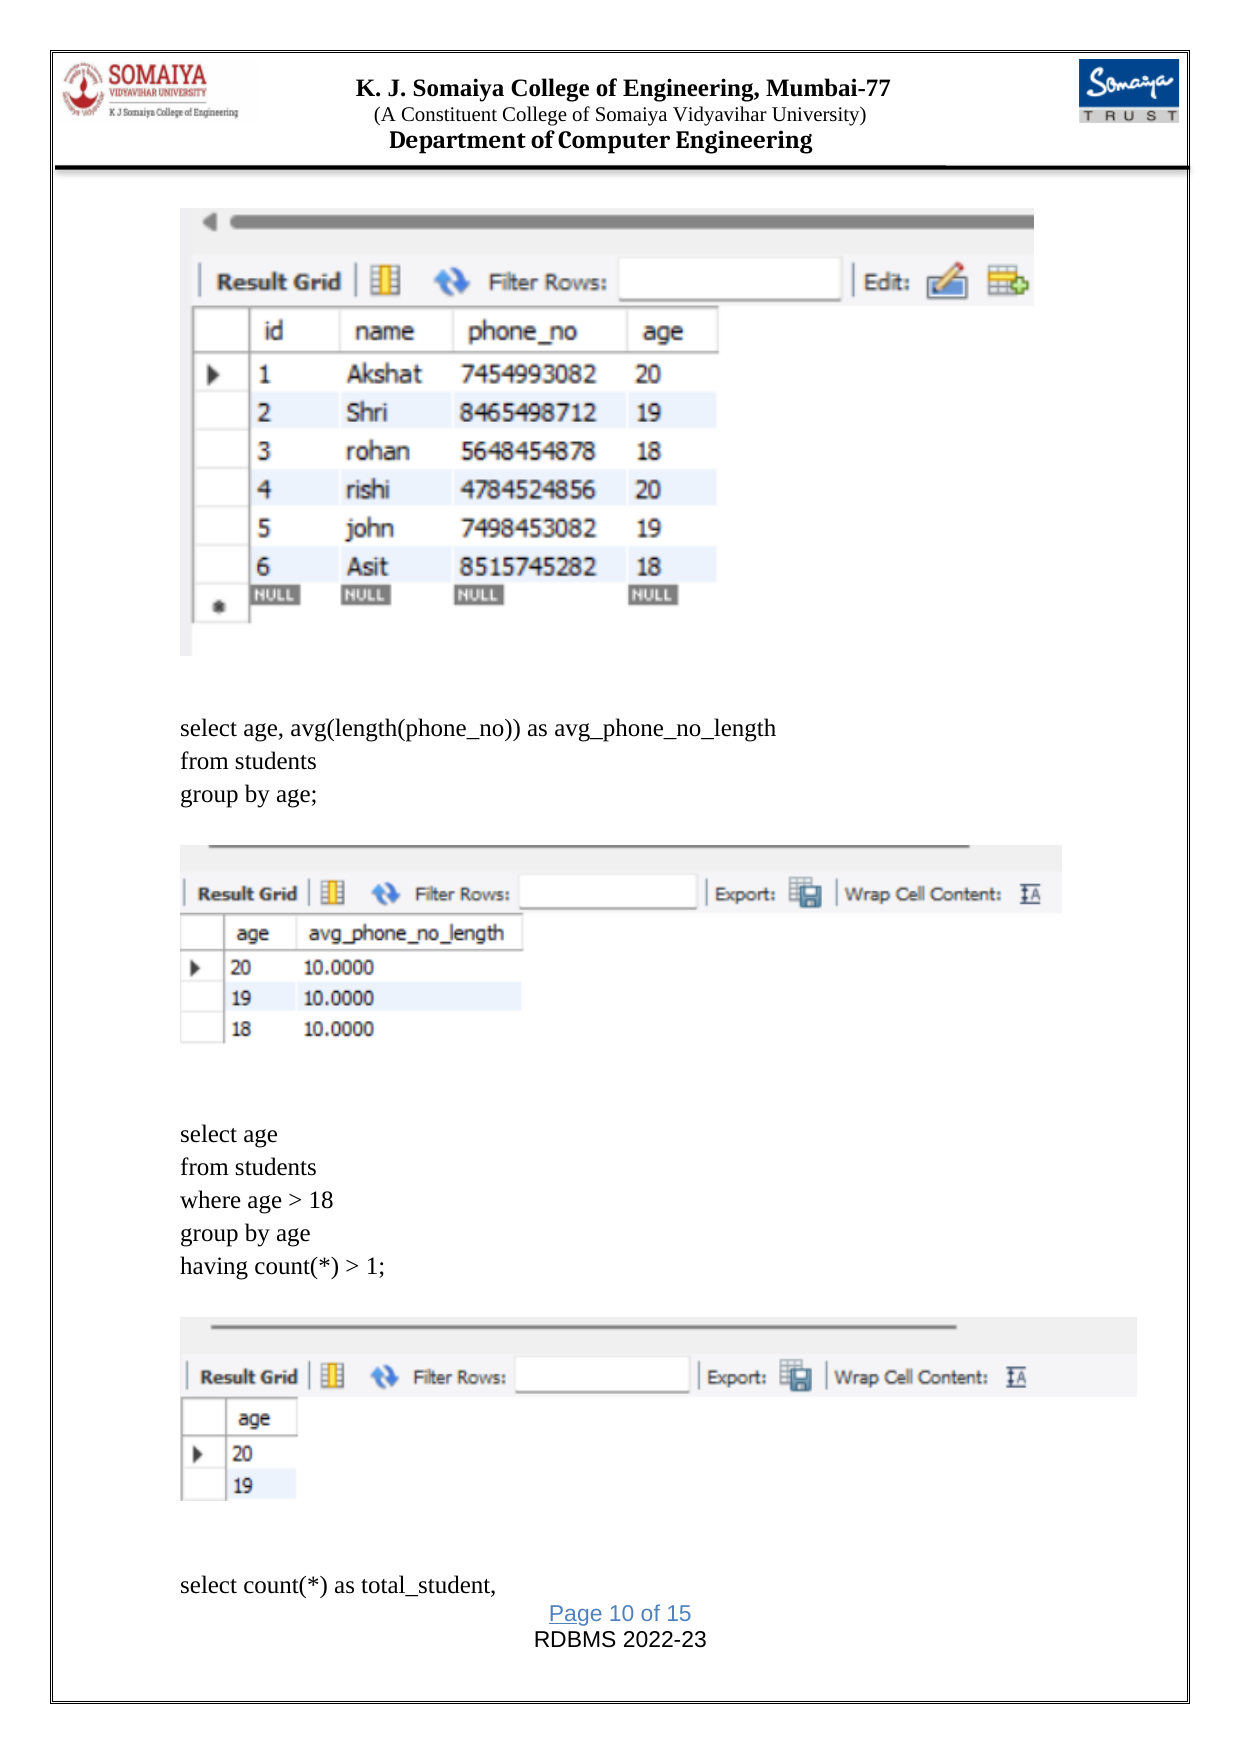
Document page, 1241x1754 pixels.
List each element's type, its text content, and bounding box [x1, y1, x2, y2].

picture [1079, 59, 1180, 123]
picture [55, 59, 258, 123]
text select age [180, 1119, 1060, 1148]
text having count(*) > 1; [180, 1251, 1060, 1280]
text from students [180, 746, 1060, 775]
picture [180, 845, 1062, 1049]
text from students [180, 1152, 1060, 1181]
picture [180, 208, 1034, 656]
text group by age [180, 1218, 1060, 1247]
text select age, avg(length(phone_no)) as avg_phone_no_length [180, 713, 1060, 742]
picture [180, 1317, 1138, 1501]
text select count(*) as total_student, [180, 1571, 1060, 1599]
text group by age; [180, 779, 1060, 808]
text where age > 18 [180, 1185, 1060, 1214]
